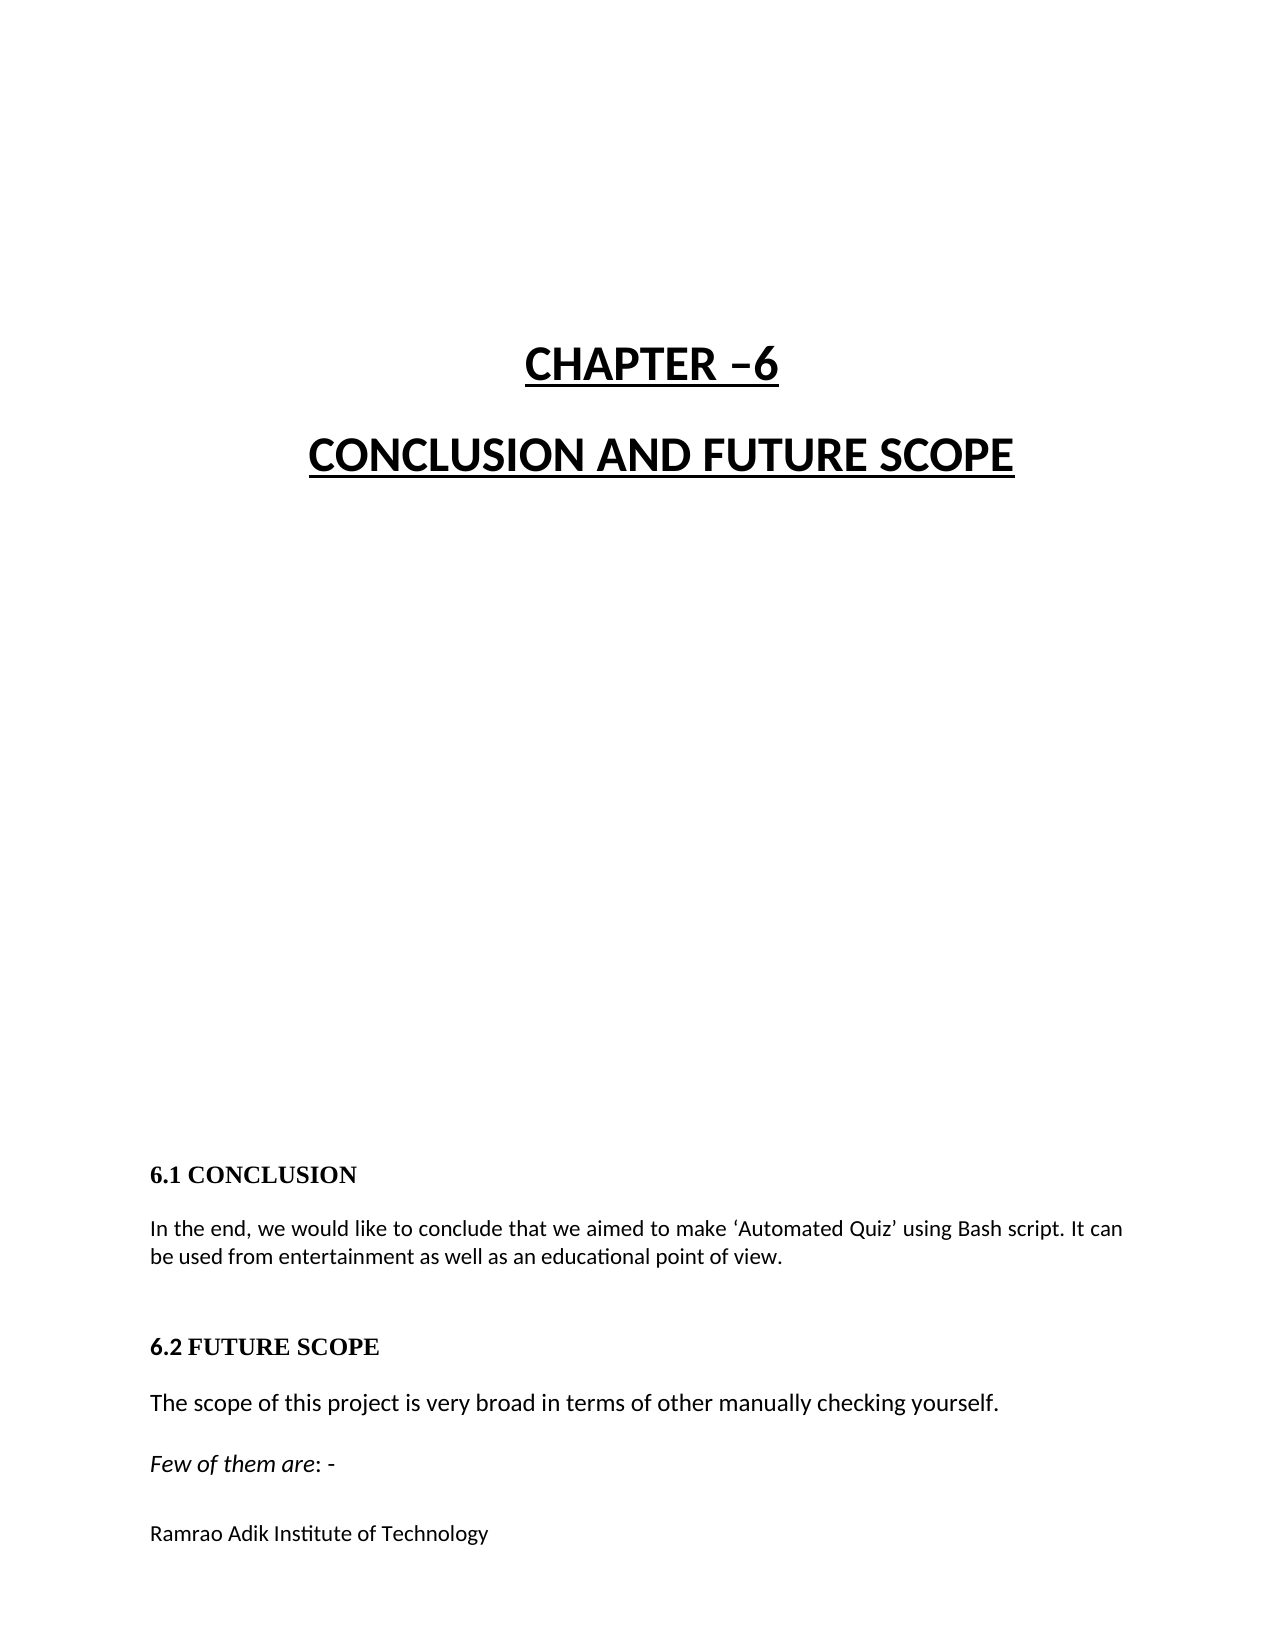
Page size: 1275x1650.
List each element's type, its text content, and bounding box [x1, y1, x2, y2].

text The scope of this project is very broad in terms of other manually checking yourself. [150, 1387, 1125, 1418]
text 6.1 CONCLUSION [150, 1160, 1125, 1189]
text In the end, we would like to conclude that we aimed to make ‘Automated Quiz’ using Bash script. It can be used from entertainment as well as an educational point of view. [150, 1214, 1125, 1270]
text CHAPTER –6 [450, 332, 1125, 393]
text CONCLUSION AND FUTURE SCOPE [150, 423, 1125, 484]
text Few of them are: - [150, 1448, 1125, 1479]
text 6.2 FUTURE SCOPE [150, 1331, 1125, 1362]
